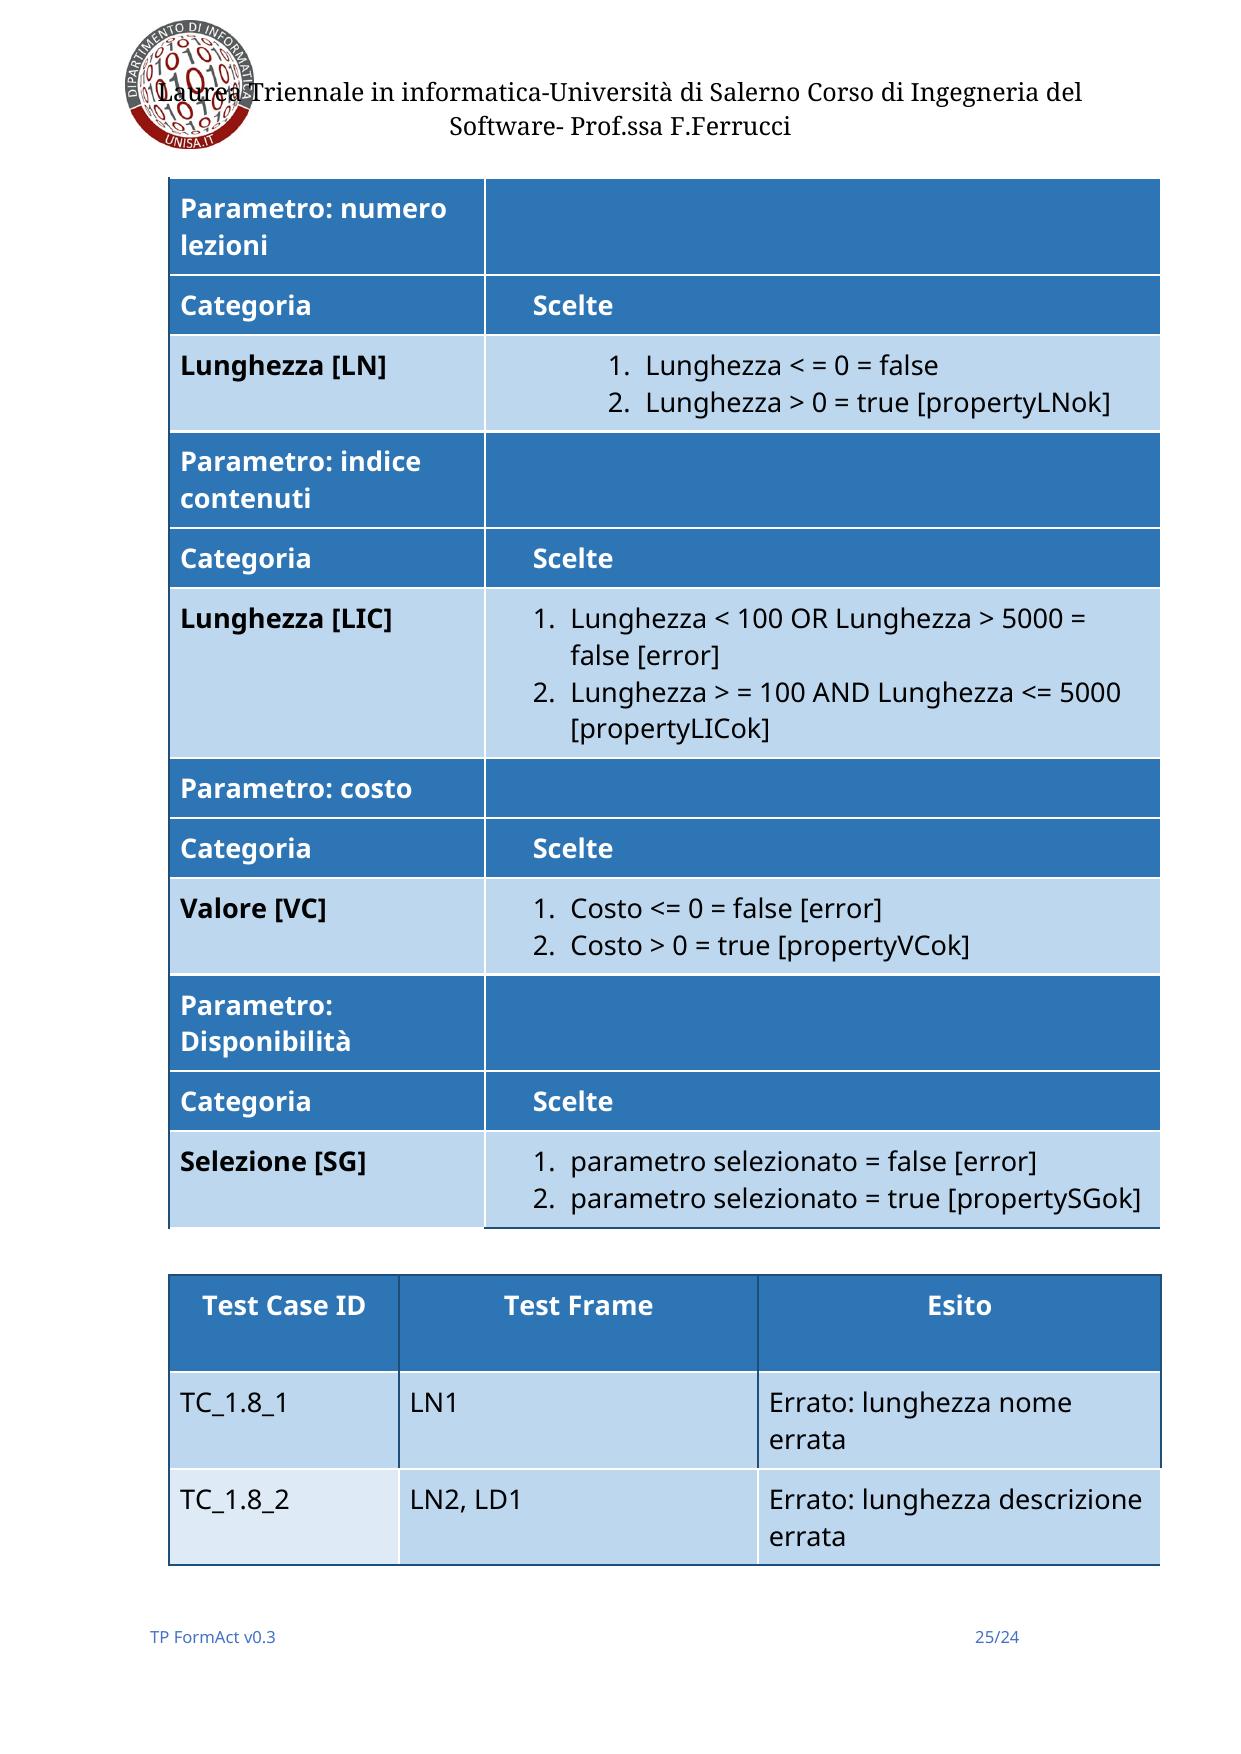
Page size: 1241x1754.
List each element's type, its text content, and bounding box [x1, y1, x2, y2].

table_cell TC_1.8_1 [170, 1373, 398, 1468]
table_cell Lunghezza [LIC] [170, 589, 484, 757]
table_cell Parametro: costo [170, 759, 484, 817]
table_cell LN1 [400, 1373, 757, 1468]
table_cell Parametro: Disponibilità [170, 976, 484, 1070]
table_cell Valore [VC] [170, 879, 484, 973]
table_cell Scelte [486, 1072, 1160, 1130]
table_cell [486, 433, 1160, 527]
table_cell Errato: lunghezza descrizione errata [759, 1470, 1160, 1564]
table_cell LN2, LD1 [400, 1470, 757, 1564]
table_cell TC_1.8_2 [170, 1470, 398, 1564]
table_cell Scelte [486, 819, 1160, 877]
table_cell Categoria [170, 1072, 484, 1130]
table_cell Scelte [486, 276, 1160, 334]
table_header Test Frame [400, 1276, 757, 1371]
table_cell Parametro: numero lezioni [170, 179, 484, 274]
table_cell Categoria [170, 529, 484, 587]
table_cell Lunghezza [LN] [170, 336, 484, 430]
table_cell Categoria [170, 276, 484, 334]
table_header Test Case ID [170, 1276, 398, 1371]
table_cell Selezione [SG] [170, 1132, 484, 1227]
table_cell [486, 179, 1160, 274]
table_cell [486, 759, 1160, 817]
table_cell [486, 976, 1160, 1070]
table_header Esito [759, 1276, 1160, 1371]
table_cell Categoria [170, 819, 484, 877]
table_cell Scelte [486, 529, 1160, 587]
table_cell Costo <= 0 = false [error] Costo > 0 = true [propertyVCok] [486, 879, 1160, 973]
table_cell Errato: lunghezza nome errata [759, 1373, 1160, 1468]
table_cell Lunghezza < = 0 = false Lunghezza > 0 = true [propertyLNok] [486, 336, 1160, 430]
picture [125, 20, 254, 149]
table_cell Parametro: indice contenuti [170, 433, 484, 527]
table_cell parametro selezionato = false [error] parametro selezionato = true [propertySGok] [486, 1132, 1160, 1227]
table_cell Lunghezza < 100 OR Lunghezza > 5000 = false [error] Lunghezza > = 100 AND Lunghezza <= 5000 [propertyLICok] [486, 589, 1160, 757]
